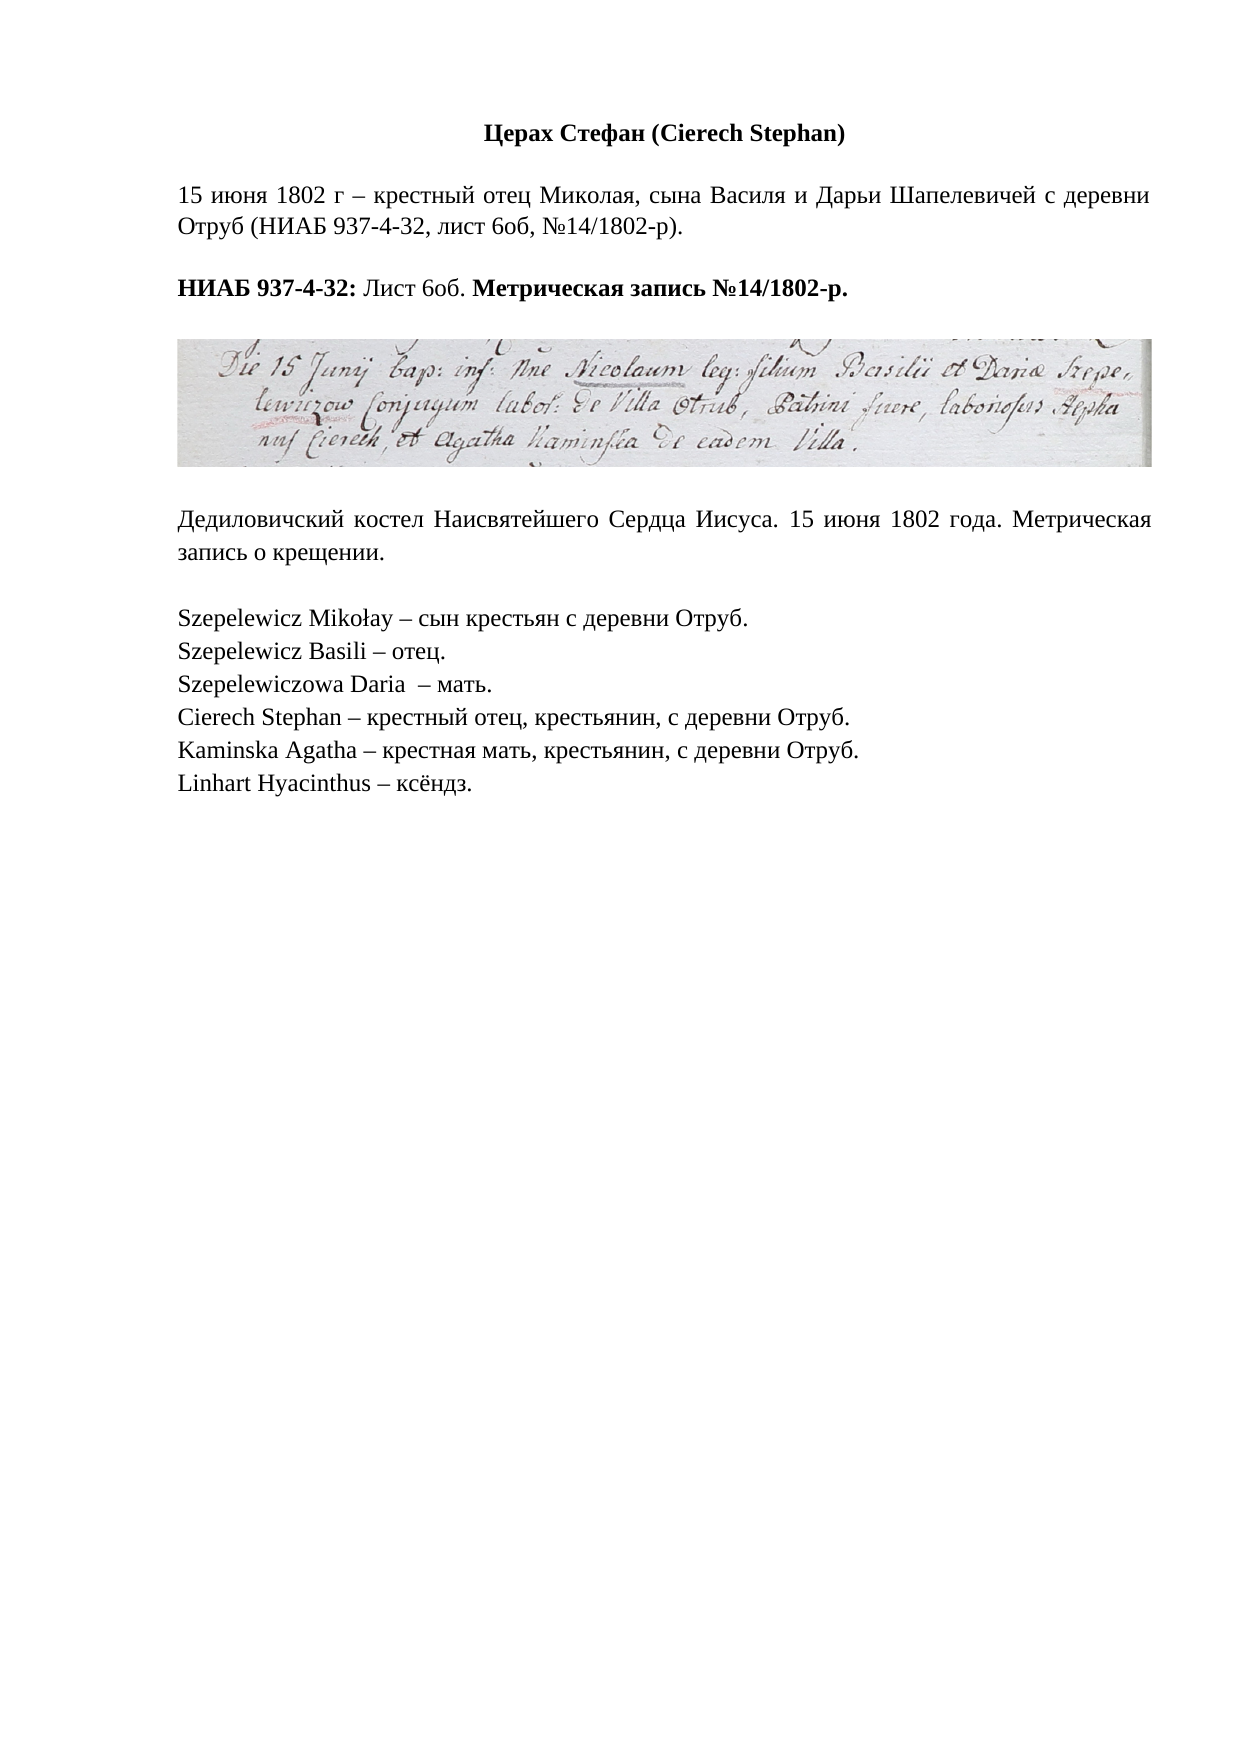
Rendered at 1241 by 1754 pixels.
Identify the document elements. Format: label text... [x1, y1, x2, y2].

text Kaminska Agatha – крестная мать, крестьянин, с деревни Отруб. [177, 735, 1152, 763]
text 15 июня 1802 г – крестный отец Миколая, сына Василя и Дарьи Шапелевичей с деревни Отруб (НИАБ 937-4-32, лист 6об, №14/1802-р). [177, 180, 1152, 240]
text Linhart Hyacinthus – ксёндз. [177, 768, 1152, 797]
picture [177, 339, 1152, 467]
text НИАБ 937-4-32: Лист 6об. Метрическая запись №14/1802-р. [177, 273, 1152, 302]
text Szepelewicz Basili – отец. [177, 636, 1152, 664]
text Szepelewiczowa Daria – мать. [177, 669, 1152, 697]
text Церах Стефан (Cierech Stephan) [177, 118, 1152, 147]
text Дедиловичский костел Наисвятейшего Сердца Иисуса. 15 июня 1802 года. Метрическая запись о крещении. [177, 504, 1152, 565]
text Szepelewicz Mikołay – сын крестьян с деревни Отруб. [177, 603, 1152, 631]
text Cierech Stephan – крестный отец, крестьянин, с деревни Отруб. [177, 702, 1152, 731]
